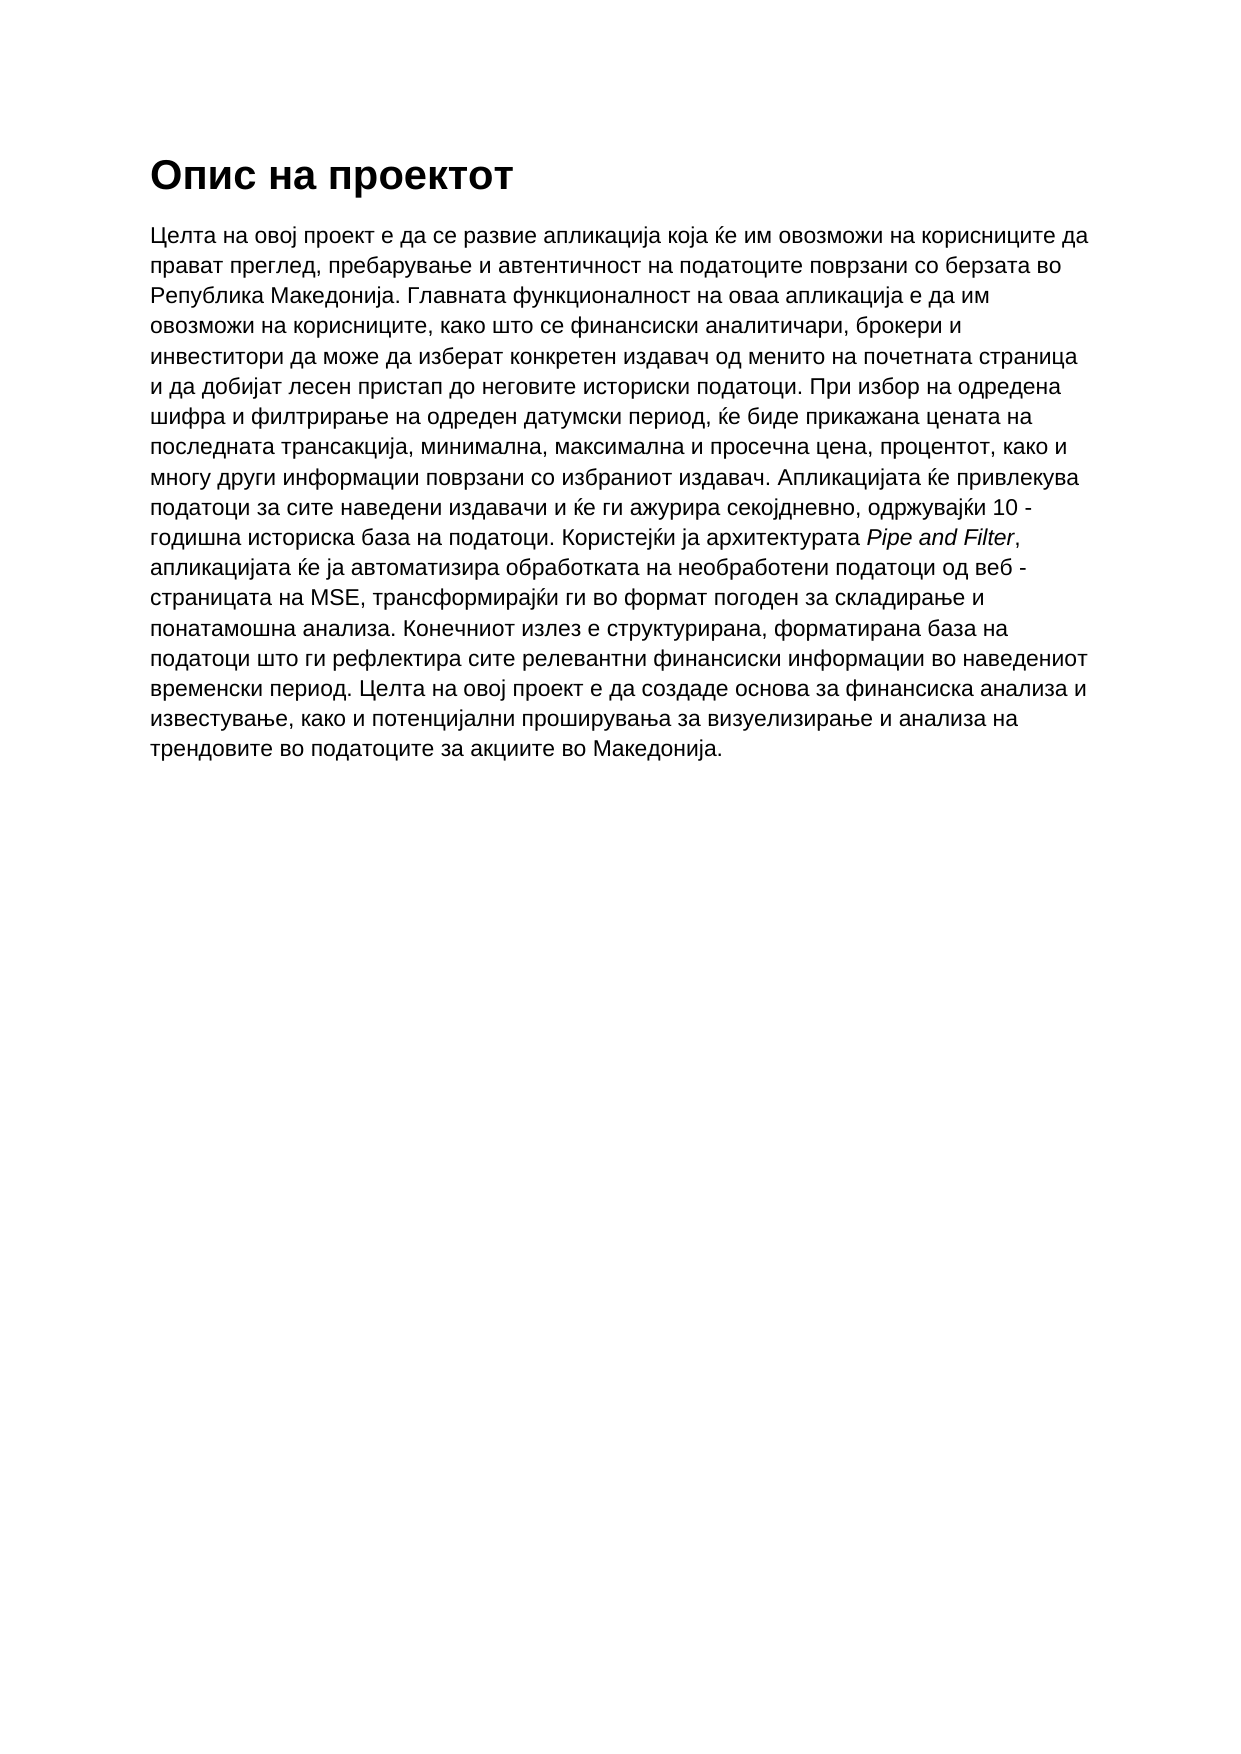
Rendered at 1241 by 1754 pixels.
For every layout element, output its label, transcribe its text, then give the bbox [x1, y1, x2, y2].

text Опис на проектот [150, 150, 1090, 198]
text Целта на овој проект е да се развие апликација која ќе им овозможи на корисниците да прават преглед, пребарување и автентичност на податоците поврзани со берзата во Република Македонија. Главната функционалност на оваа апликација е да им овозможи на корисниците, како што се финансиски аналитичари, брокери и инвеститори да може да изберат конкретен издавач од менито на почетната страница и да добијат лесен пристап до неговите историски податоци. При избор на одредена шифра и филтрирање на одреден датумски период, ќе биде прикажана цената на последната трансакција, минимална, максимална и просечна цена, процентот, како и многу други информации поврзани со избраниот издавач. Апликацијата ќе привлекува податоци за сите наведени издавачи и ќе ги ажурира секојдневно, одржувајќи 10 - годишна историска база на податоци. Користејќи ја архитектурата Pipe and Filter, апликацијата ќе ја автоматизира обработката на необработени податоци од веб - страницата на MSE, трансформирајќи ги во формат погоден за складирање и понатамошна анализа. Конечниот излез е структурирана, форматирана база на податоци што ги рефлектира сите релевантни финансиски информации во наведениот временски период. Целта на овој проект е да создаде основа за финансиска анализа и известување, како и потенцијални проширувања за визуелизирање и анализа на трендовите во податоците за акциите во Македонија. [150, 222, 1090, 762]
